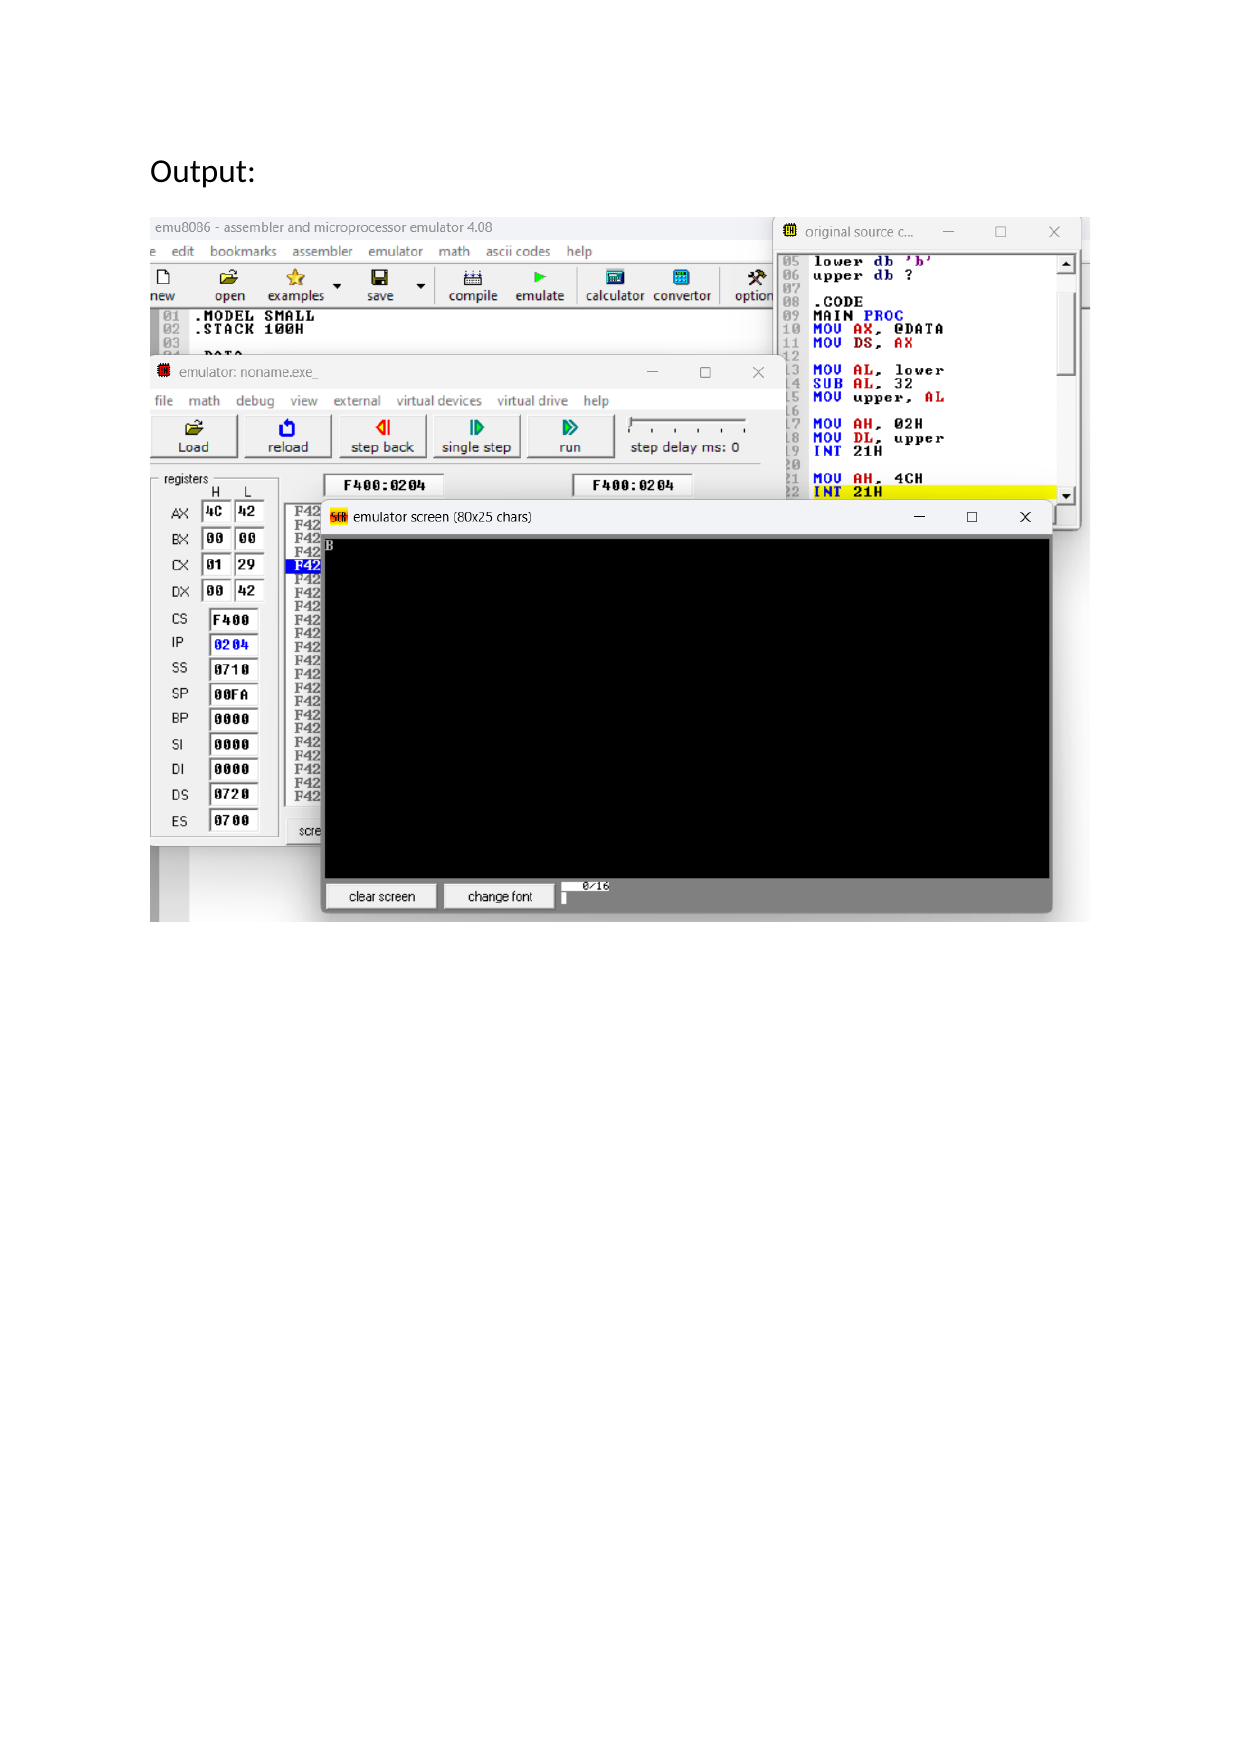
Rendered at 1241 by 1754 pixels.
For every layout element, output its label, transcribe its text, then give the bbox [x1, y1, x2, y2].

picture [150, 217, 1091, 922]
text Output: [150, 150, 1090, 191]
